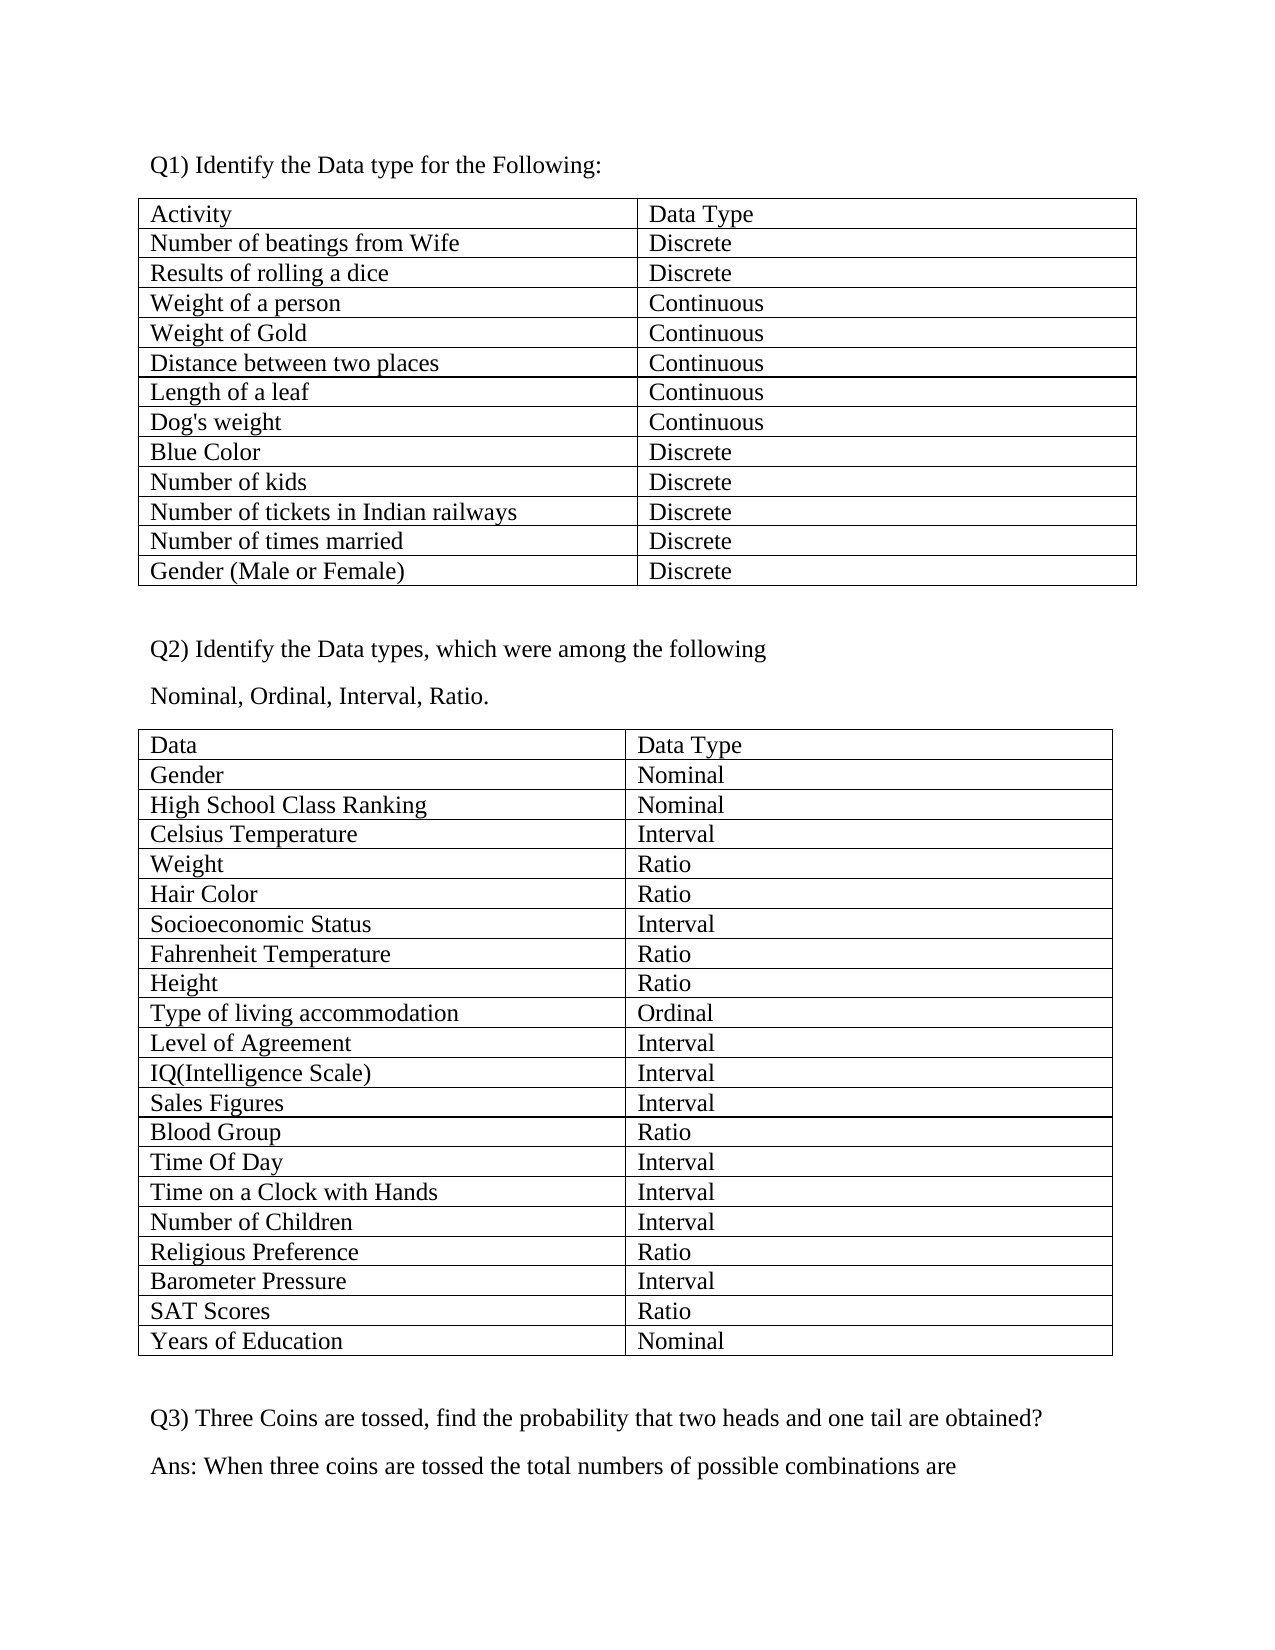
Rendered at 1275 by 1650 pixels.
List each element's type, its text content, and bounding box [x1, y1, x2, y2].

table_cell Interval [626, 1058, 1112, 1087]
table_cell Number of kids [139, 467, 637, 496]
table_cell Ratio [626, 879, 1112, 908]
table_header Data Type [626, 730, 1112, 759]
table_cell Interval [626, 1177, 1112, 1206]
table_cell Interval [626, 1266, 1112, 1295]
table_cell Interval [626, 1028, 1112, 1057]
table_cell Weight of a person [139, 288, 637, 317]
table_cell Time on a Clock with Hands [139, 1177, 625, 1206]
table_cell Continuous [638, 407, 1136, 436]
table_cell Socioeconomic Status [139, 909, 625, 938]
table_cell Hair Color [139, 879, 625, 908]
table_cell Continuous [638, 288, 1136, 317]
table_cell Gender [139, 760, 625, 789]
table_cell Nominal [626, 1326, 1112, 1355]
table_cell Number of Children [139, 1207, 625, 1236]
table_cell Interval [626, 1088, 1112, 1116]
table_cell Nominal [626, 760, 1112, 789]
table_cell Ordinal [626, 998, 1112, 1027]
table_cell Type of living accommodation [139, 998, 625, 1027]
table_cell IQ(Intelligence Scale) [139, 1058, 625, 1087]
table_cell Discrete [638, 497, 1136, 525]
table_cell Interval [626, 820, 1112, 848]
table_cell Results of rolling a dice [139, 258, 637, 287]
table_cell Ratio [626, 969, 1112, 997]
table_cell Discrete [638, 556, 1136, 585]
table_cell Ratio [626, 849, 1112, 878]
text Q2) Identify the Data types, which were among the following [150, 634, 1125, 662]
table_cell Blue Color [139, 437, 637, 466]
table_header Data [139, 730, 625, 759]
table_cell Discrete [638, 258, 1136, 287]
text Ans: When three coins are tossed the total numbers of possible combinations are [150, 1451, 1125, 1480]
table_cell Continuous [638, 318, 1136, 347]
table_cell Number of times married [139, 526, 637, 555]
table_cell Dog's weight [139, 407, 637, 436]
table_cell High School Class Ranking [139, 790, 625, 818]
table_cell Religious Preference [139, 1237, 625, 1265]
table_cell Years of Education [139, 1326, 625, 1355]
table_cell Continuous [638, 378, 1136, 406]
table_cell Blood Group [139, 1118, 625, 1146]
text Nominal, Ordinal, Interval, Ratio. [150, 681, 1125, 710]
text Q3) Three Coins are tossed, find the probability that two heads and one tail are obtained? [150, 1403, 1125, 1432]
table_cell Distance between two places [139, 348, 637, 376]
table_cell Discrete [638, 467, 1136, 496]
table_cell Celsius Temperature [139, 820, 625, 848]
table_cell Number of tickets in Indian railways [139, 497, 637, 525]
table_cell Interval [626, 1147, 1112, 1176]
table_cell Fahrenheit Temperature [139, 939, 625, 967]
table_header Activity [139, 199, 637, 227]
table_cell Discrete [638, 229, 1136, 257]
table_cell Ratio [626, 1296, 1112, 1325]
table_cell Height [139, 969, 625, 997]
table_cell Discrete [638, 437, 1136, 466]
table_cell Weight of Gold [139, 318, 637, 347]
table_cell Length of a leaf [139, 378, 637, 406]
table_cell Time Of Day [139, 1147, 625, 1176]
table_cell Ratio [626, 939, 1112, 967]
table_cell Number of beatings from Wife [139, 229, 637, 257]
table_header Data Type [638, 199, 1136, 227]
table_cell Barometer Pressure [139, 1266, 625, 1295]
table_cell Interval [626, 1207, 1112, 1236]
table_cell Weight [139, 849, 625, 878]
table_cell SAT Scores [139, 1296, 625, 1325]
table_cell Nominal [626, 790, 1112, 818]
table_cell Gender (Male or Female) [139, 556, 637, 585]
table_cell Level of Agreement [139, 1028, 625, 1057]
table_cell Continuous [638, 348, 1136, 376]
table_cell Discrete [638, 526, 1136, 555]
table_cell Interval [626, 909, 1112, 938]
table_cell Ratio [626, 1237, 1112, 1265]
table_cell Sales Figures [139, 1088, 625, 1116]
text Q1) Identify the Data type for the Following: [150, 150, 1125, 179]
table_cell Ratio [626, 1118, 1112, 1146]
